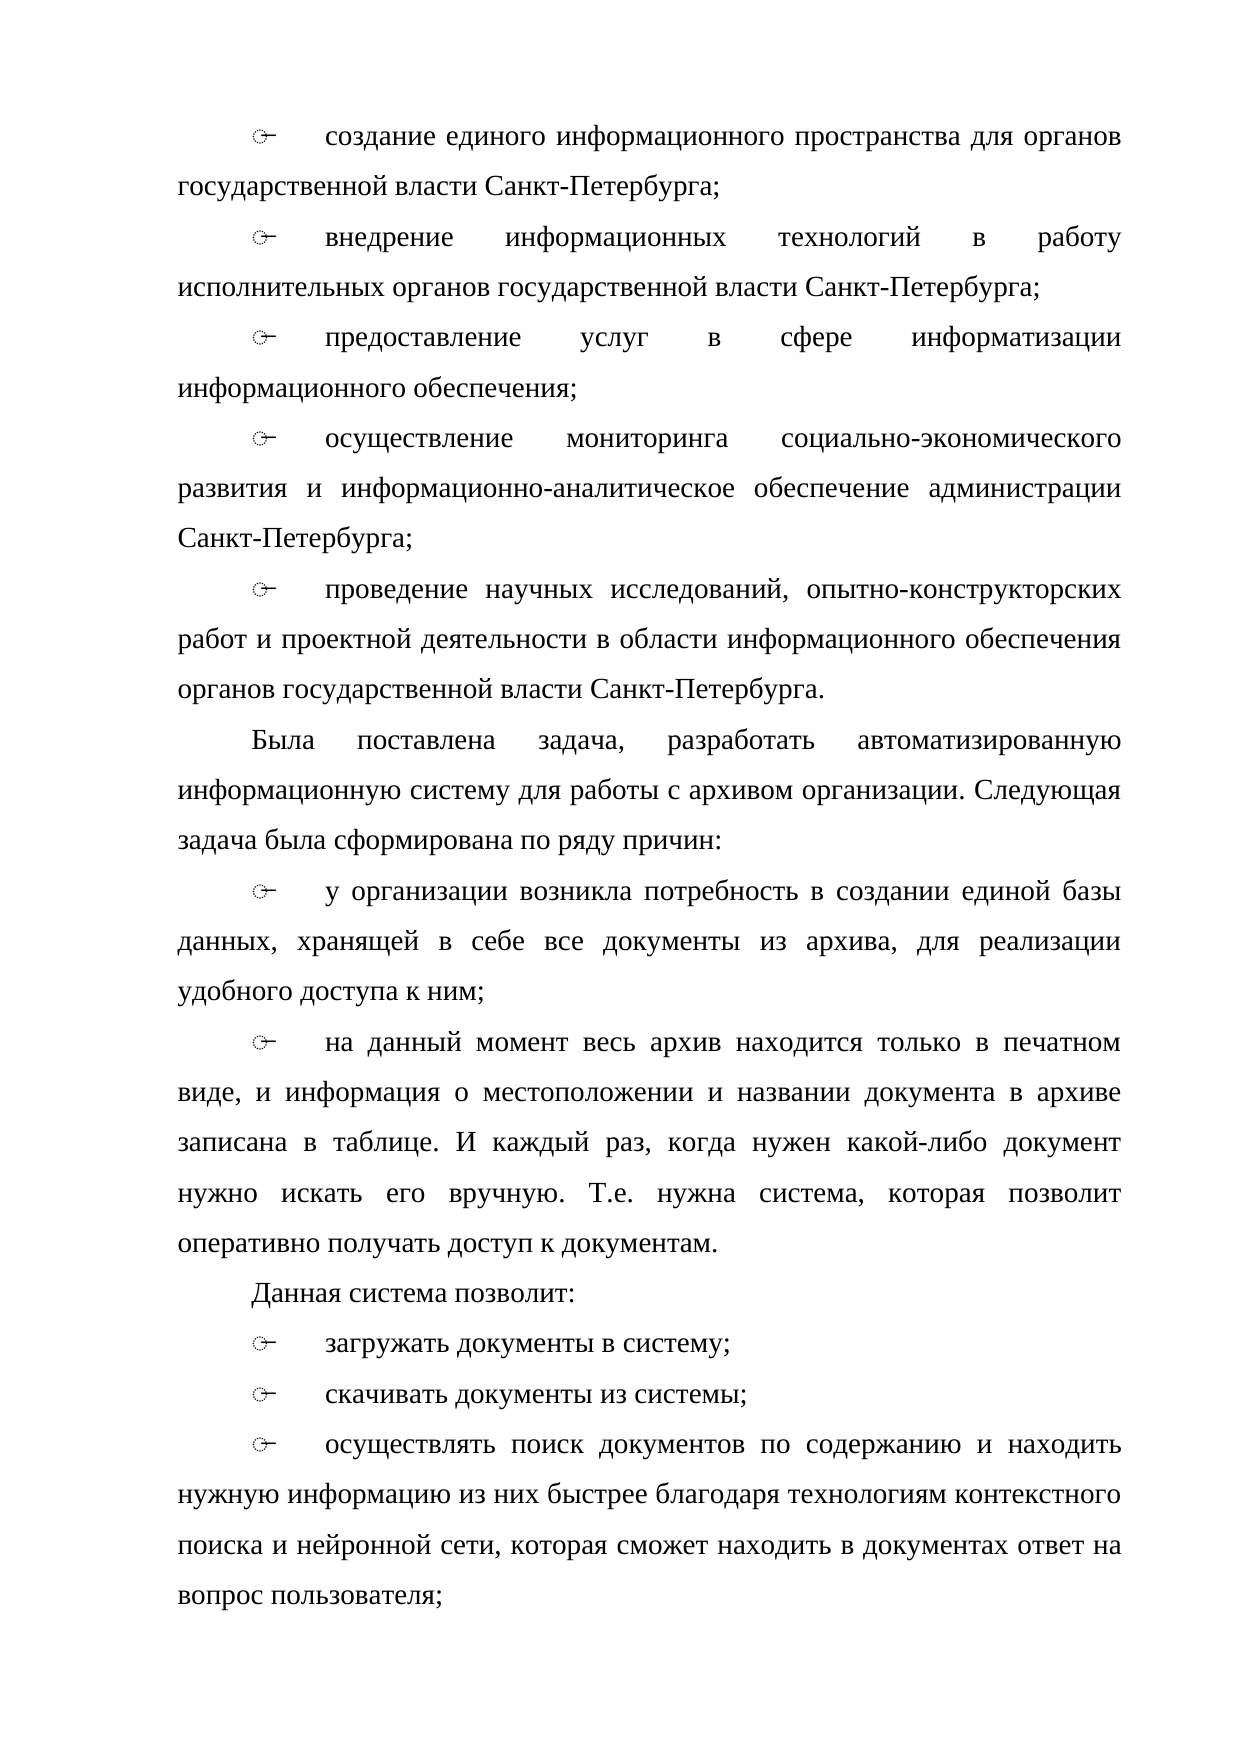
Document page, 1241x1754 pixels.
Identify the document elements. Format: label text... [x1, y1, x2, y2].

list у организации возникла потребность в создании единой базы данных, хранящей в себе все документы из архива, для реализации удобного доступа к ним; [177, 873, 1122, 1007]
list проведение научных исследований, опытно-конструкторских работ и проектной деятельности в области информационного обеспечения органов государственной власти Санкт-Петербурга. [177, 571, 1122, 705]
text Данная система позволит: [177, 1275, 1122, 1309]
list внедрение информационных технологий в работу исполнительных органов государственной власти Санкт-Петербурга; [177, 219, 1122, 303]
list осуществление мониторинга социально-экономического развития и информационно-аналитическое обеспечение администрации Санкт-Петербурга; [177, 420, 1122, 554]
list создание единого информационного пространства для органов государственной власти Санкт-Петербурга; [177, 118, 1122, 202]
list скачивать документы из системы; [177, 1376, 1122, 1409]
text Была поставлена задача, разработать автоматизированную информационную систему для работы с архивом организации. Следующая задача была сформирована по ряду причин: [177, 722, 1122, 856]
list на данный момент весь архив находится только в печатном виде, и информация о местоположении и названии документа в архиве записана в таблице. И каждый раз, когда нужен какой-либо документ нужно искать его вручную. Т.е. нужна система, которая позволит оперативно получать доступ к документам. [177, 1024, 1122, 1258]
list осуществлять поиск документов по содержанию и находить нужную информацию из них быстрее благодаря технологиям контекстного поиска и нейронной сети, которая сможет находить в документах ответ на вопрос пользователя; [177, 1426, 1122, 1611]
list загружать документы в систему; [177, 1326, 1122, 1359]
list предоставление услуг в сфере информатизации информационного обеспечения; [177, 319, 1122, 403]
